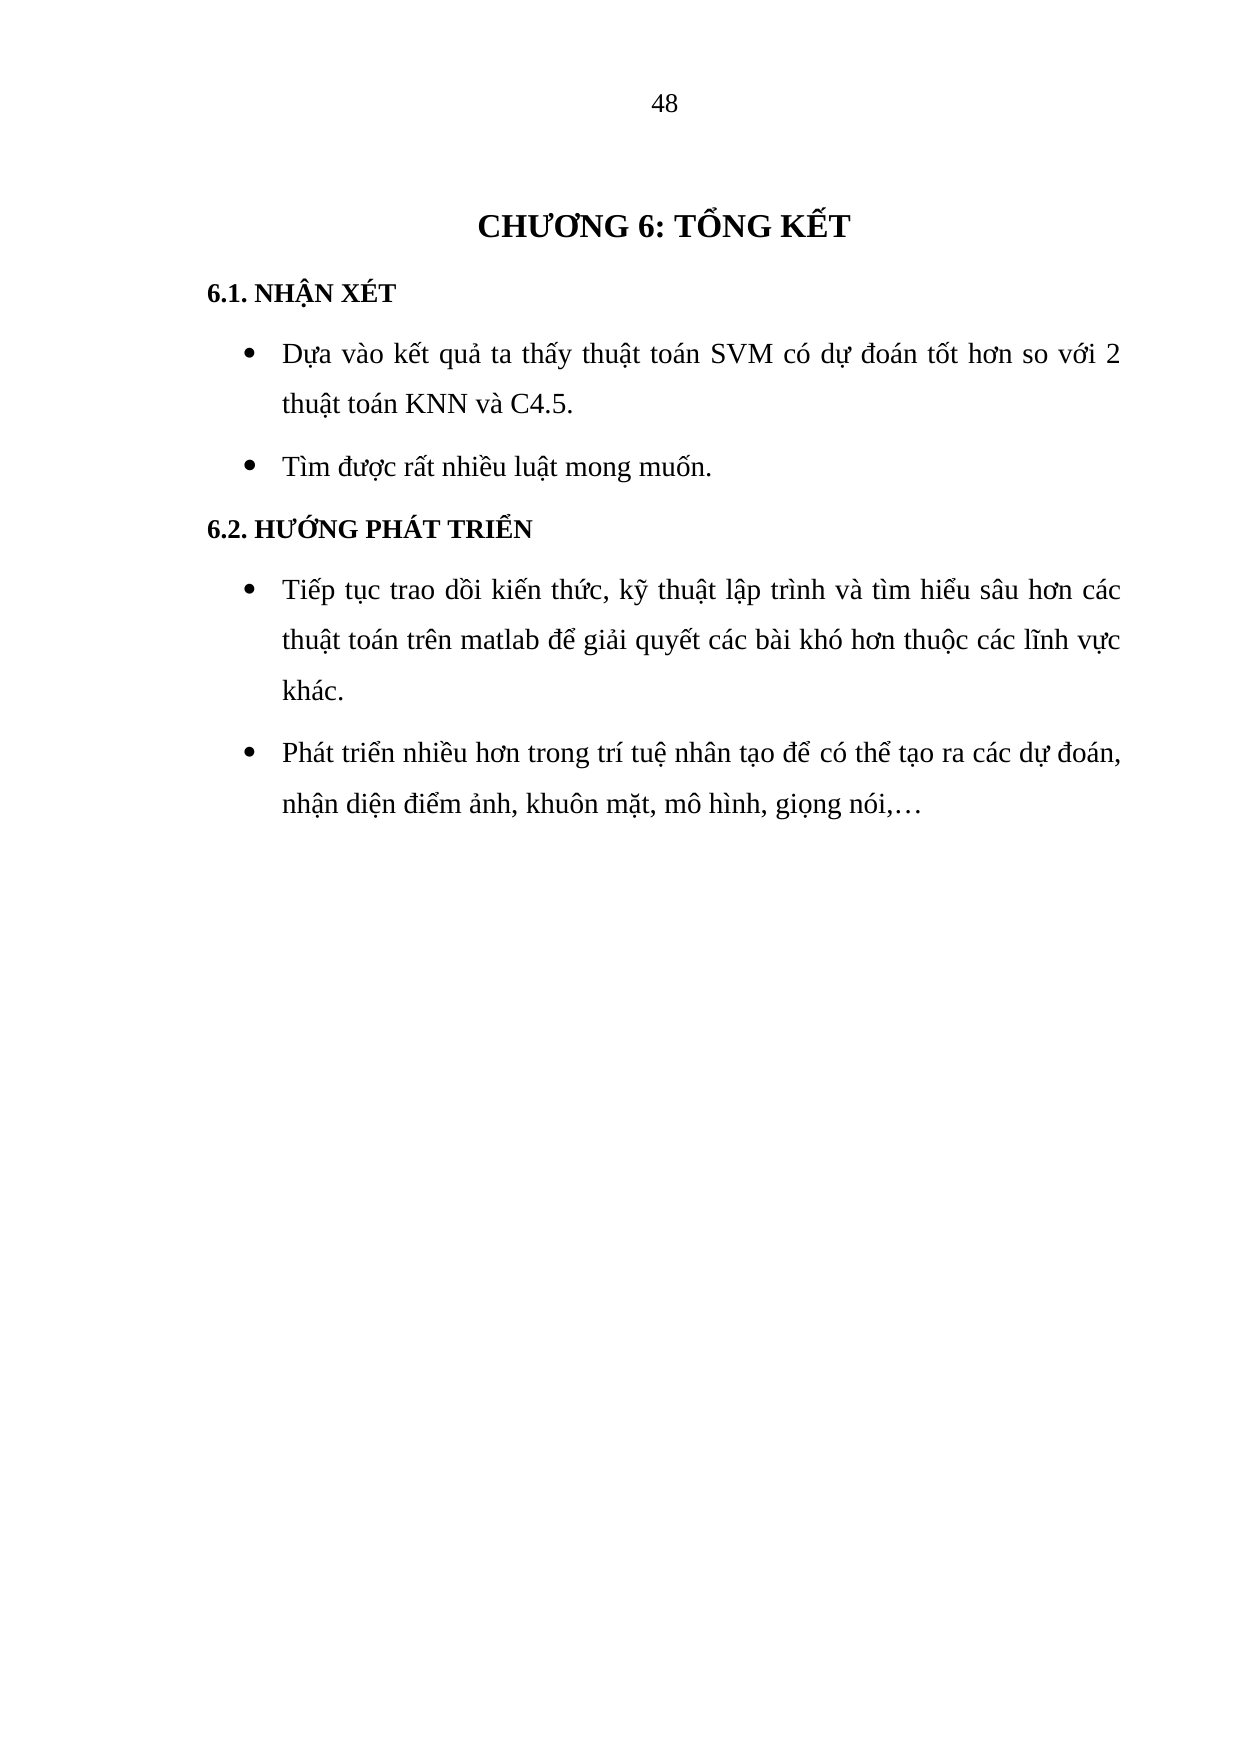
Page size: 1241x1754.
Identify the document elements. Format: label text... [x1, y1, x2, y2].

text 6.2. HƯỚNG PHÁT TRIỂN [207, 513, 1122, 544]
text 6.1. NHẬN XÉT [207, 277, 1122, 308]
list Dựa vào kết quả ta thấy thuật toán SVM có dự đoán tốt hơn so với 2 thuật toán KNN và C4.5. [244, 336, 1122, 420]
list Tiếp tục trao dồi kiến thức, kỹ thuật lập trình và tìm hiểu sâu hơn các thuật toán trên matlab để giải quyết các bài khó hơn thuộc các lĩnh vực khác. [244, 572, 1122, 706]
list Phát triển nhiều hơn trong trí tuệ nhân tạo để có thể tạo ra các dự đoán, nhận diện điểm ảnh, khuôn mặt, mô hình, giọng nói,… [244, 735, 1122, 819]
text CHƯƠNG 6: TỔNG KẾT [207, 207, 1122, 245]
list Tìm được rất nhiều luật mong muốn. [244, 449, 1122, 483]
